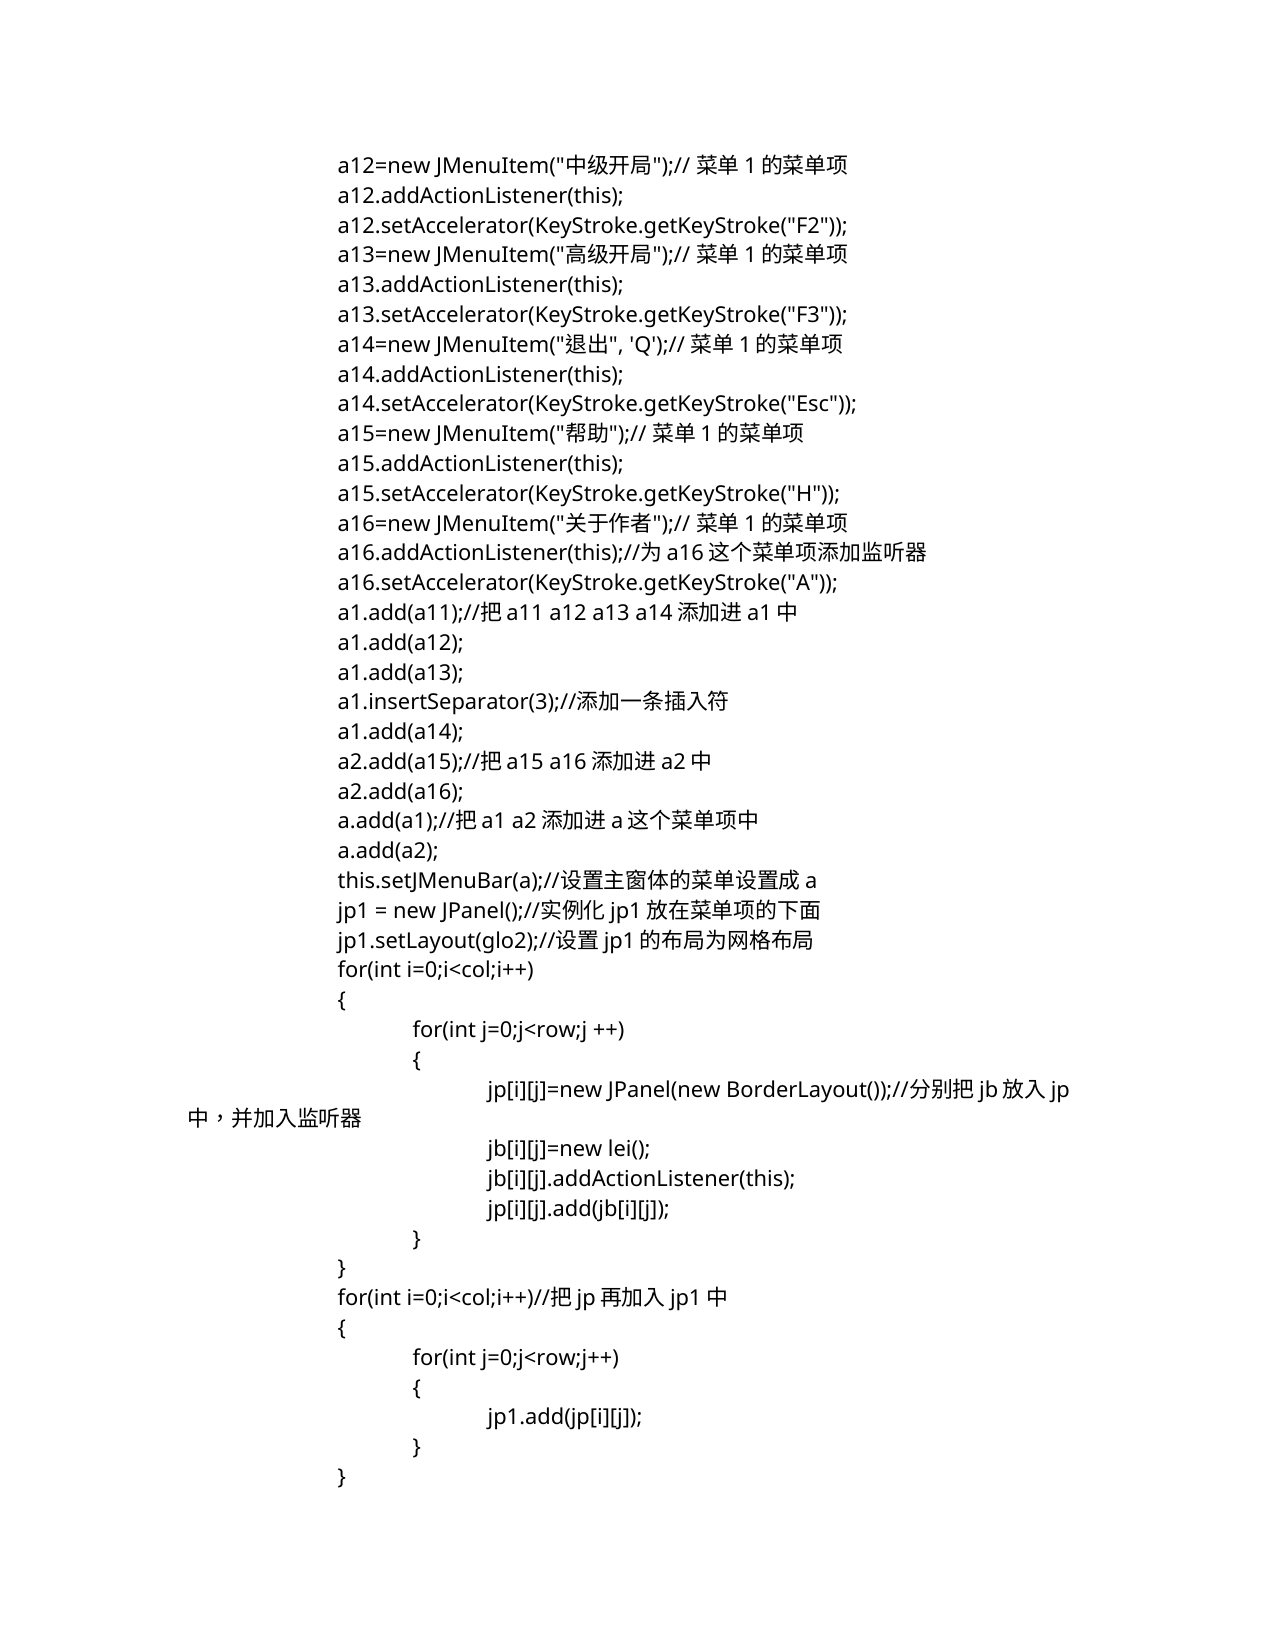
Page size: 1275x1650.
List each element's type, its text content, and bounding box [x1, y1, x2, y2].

text a16.setAccelerator(KeyStroke.getKeyStroke("A")); [187, 567, 1087, 597]
text jb[i][j]=new lei(); [187, 1133, 1087, 1163]
text for(int i=0;i<col;i++)//把jp再加入jp1中 [187, 1282, 1087, 1312]
text a13.addActionListener(this); [187, 269, 1087, 299]
text for(int j=0;j<row;j++) [187, 1342, 1087, 1371]
text for(int i=0;i<col;i++) [187, 954, 1087, 984]
text for(int j=0;j<row;j ++) [187, 1014, 1087, 1044]
text } [187, 1461, 1087, 1491]
text a15.addActionListener(this); [187, 448, 1087, 478]
text a14.addActionListener(this); [187, 358, 1087, 388]
text a2.add(a16); [187, 776, 1087, 805]
text this.setJMenuBar(a);//设置主窗体的菜单设置成a [187, 865, 1087, 895]
text a16.addActionListener(this);//为a16这个菜单项添加监听器 [187, 537, 1087, 567]
text a13=new JMenuItem("高级开局");// 菜单1的菜单项 [187, 239, 1087, 269]
text jp1 = new JPanel();//实例化jp1放在菜单项的下面 [187, 895, 1087, 924]
text a12.setAccelerator(KeyStroke.getKeyStroke("F2")); [187, 209, 1087, 239]
text jp[i][j]=new JPanel(new BorderLayout());//分别把jb放入jp中，并加入监听器 [187, 1073, 1087, 1133]
text a1.add(a14); [187, 716, 1087, 746]
text a.add(a1);//把a1 a2添加进a这个菜单项中 [187, 805, 1087, 835]
text { [187, 1044, 1087, 1073]
text } [187, 1431, 1087, 1461]
text { [187, 1371, 1087, 1401]
text } [187, 1222, 1087, 1252]
text a1.add(a12); [187, 627, 1087, 656]
text a14=new JMenuItem("退出", 'Q');// 菜单1的菜单项 [187, 329, 1087, 358]
text jp1.add(jp[i][j]); [187, 1401, 1087, 1431]
text a1.insertSeparator(3);//添加一条插入符 [187, 686, 1087, 716]
text a2.add(a15);//把a15 a16添加进a2中 [187, 746, 1087, 776]
text a12=new JMenuItem("中级开局");// 菜单1的菜单项 [187, 150, 1087, 180]
text { [187, 1312, 1087, 1342]
text jp[i][j].add(jb[i][j]); [187, 1193, 1087, 1222]
text a13.setAccelerator(KeyStroke.getKeyStroke("F3")); [187, 299, 1087, 329]
text a16=new JMenuItem("关于作者");// 菜单1的菜单项 [187, 507, 1087, 537]
text a12.addActionListener(this); [187, 180, 1087, 209]
text } [187, 1252, 1087, 1282]
text a15.setAccelerator(KeyStroke.getKeyStroke("H")); [187, 478, 1087, 507]
text jb[i][j].addActionListener(this); [187, 1163, 1087, 1193]
text a14.setAccelerator(KeyStroke.getKeyStroke("Esc")); [187, 388, 1087, 418]
text { [187, 984, 1087, 1014]
text a1.add(a13); [187, 656, 1087, 686]
text a.add(a2); [187, 835, 1087, 865]
text a15=new JMenuItem("帮助");// 菜单1的菜单项 [187, 418, 1087, 448]
text jp1.setLayout(glo2);//设置jp1的布局为网格布局 [187, 924, 1087, 954]
text a1.add(a11);//把a11 a12 a13 a14添加进a1中 [187, 597, 1087, 627]
